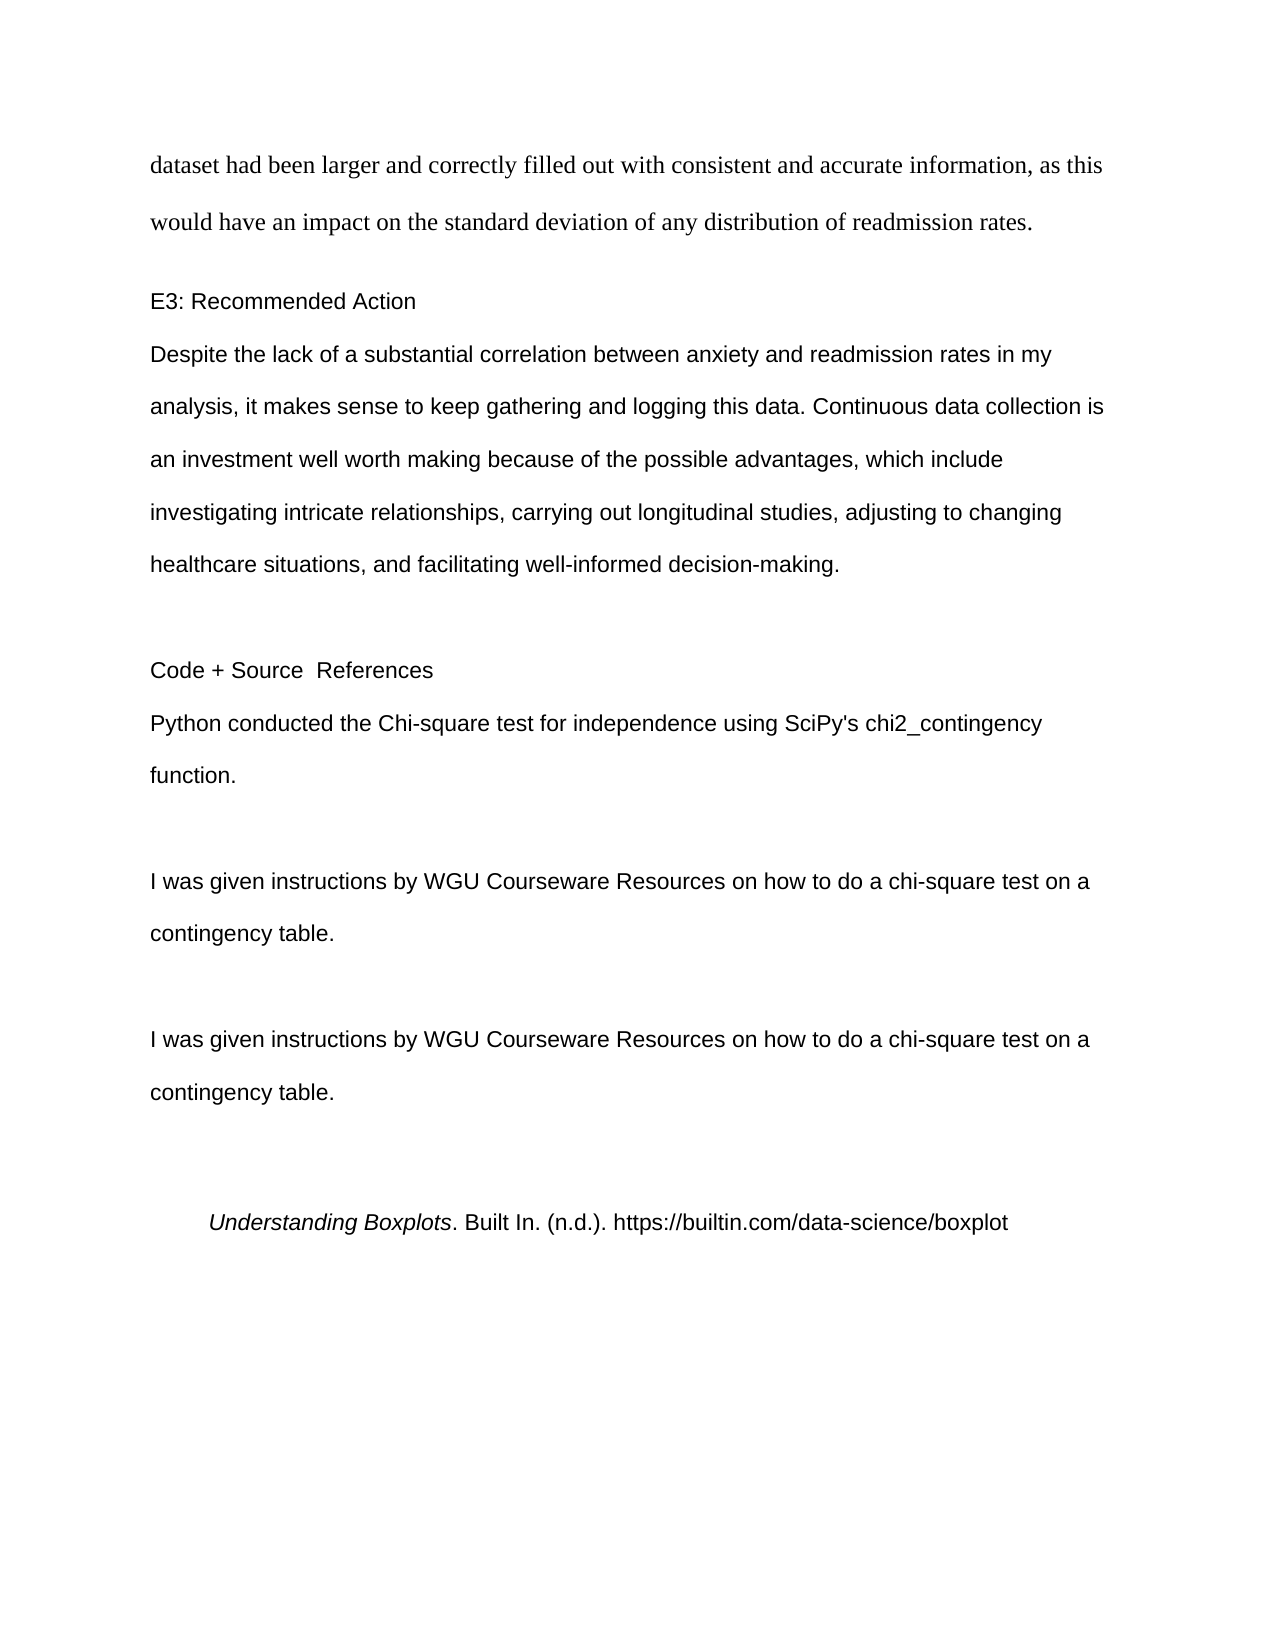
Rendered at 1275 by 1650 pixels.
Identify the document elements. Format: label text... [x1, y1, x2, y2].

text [150, 150, 1125, 236]
text Despite the lack of a substantial correlation between anxiety and readmission rates in my analysis, it makes sense to keep gathering and logging this data. Continuous data collection is an investment well worth making because of the possible advantages, which include investigating intricate relationships, carrying out longitudinal studies, adjusting to changing healthcare situations, and facilitating well-informed decision-making. [150, 341, 1125, 578]
text E3: Recommended Action [150, 288, 1125, 314]
text Python conducted the Chi-square test for independence using SciPy's chi2_contingency function. [150, 709, 1125, 789]
text Code + Source References [150, 657, 1125, 683]
text I was given instructions by WGU Courseware Resources on how to do a chi-square test on a contingency table. [150, 1026, 1125, 1105]
text Understanding Boxplots. Built In. (n.d.). https://builtin.com/data-science/boxplot [208, 1209, 1125, 1235]
text I was given instructions by WGU Courseware Resources on how to do a chi-square test on a contingency table. [150, 868, 1125, 947]
